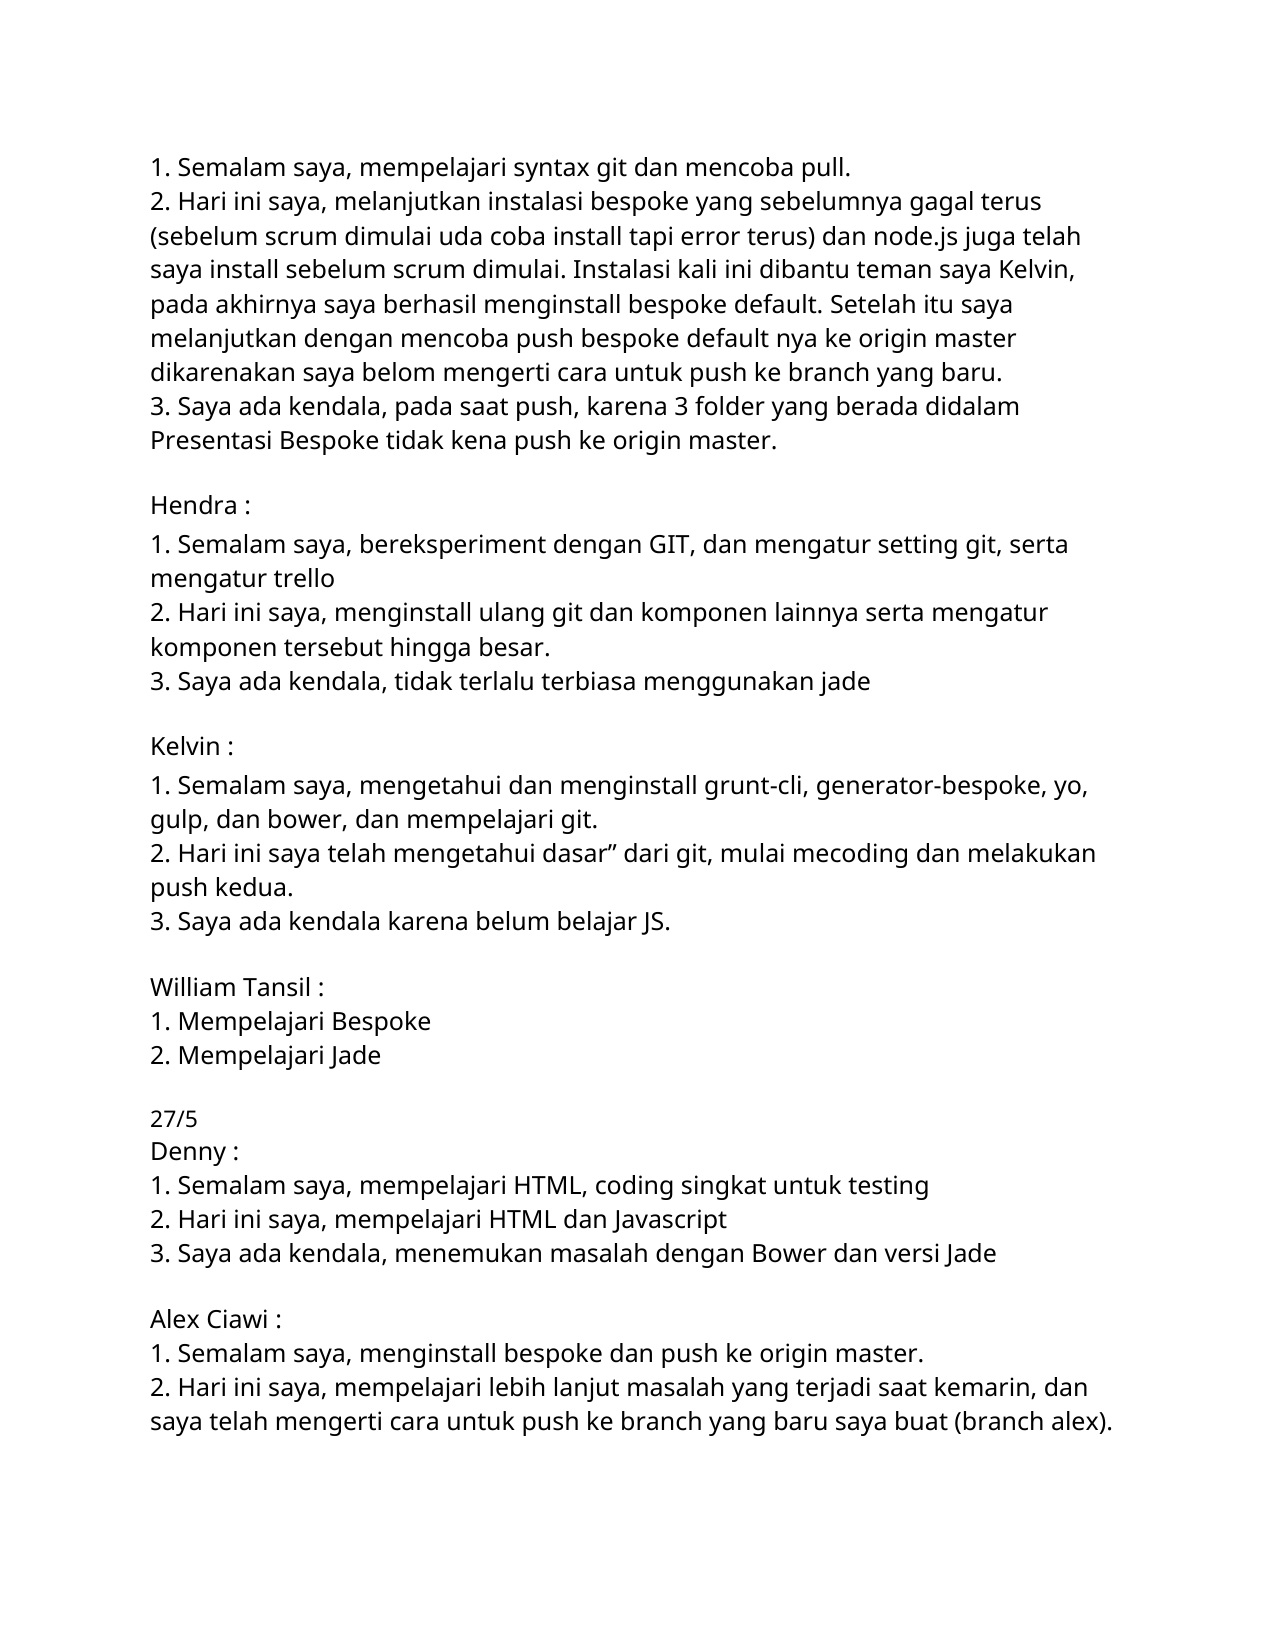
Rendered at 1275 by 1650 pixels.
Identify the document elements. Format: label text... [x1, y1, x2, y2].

text 1. Mempelajari Bespoke [150, 1003, 1125, 1037]
text Denny : [150, 1134, 1125, 1168]
text 3. Saya ada kendala karena belum belajar JS. [150, 904, 1125, 938]
text Alex Ciawi : [150, 1301, 1125, 1336]
text William Tansil : [150, 969, 1125, 1003]
text 1. Semalam saya, menginstall bespoke dan push ke origin master. [150, 1336, 1125, 1369]
text Kelvin : [150, 728, 1125, 763]
text 3. Saya ada kendala, tidak terlalu terbiasa menggunakan jade [150, 663, 1125, 697]
text 2. Hari ini saya, melanjutkan instalasi bespoke yang sebelumnya gagal terus (sebelum scrum dimulai uda coba install tapi error terus) dan node.js juga telah saya install sebelum scrum dimulai. Instalasi kali ini dibantu teman saya Kelvin, pada akhirnya saya berhasil menginstall bespoke default. Setelah itu saya melanjutkan dengan mencoba push bespoke default nya ke origin master dikarenakan saya belom mengerti cara untuk push ke branch yang baru. [150, 184, 1125, 388]
text 2. Hari ini saya telah mengetahui dasar” dari git, mulai mecoding dan melakukan push kedua. [150, 836, 1125, 904]
text 2. Mempelajari Jade [150, 1037, 1125, 1071]
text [150, 1369, 1125, 1438]
text 1. Semalam saya, mempelajari syntax git dan mencoba pull. [150, 150, 1125, 184]
text 1. Semalam saya, mempelajari HTML, coding singkat untuk testing [150, 1168, 1125, 1202]
text 2. Hari ini saya, mempelajari HTML dan Javascript [150, 1202, 1125, 1236]
text Hendra : [150, 488, 1125, 522]
text 27/5 [150, 1103, 1125, 1134]
text 1. Semalam saya, bereksperiment dengan GIT, dan mengatur setting git, serta mengatur trello [150, 527, 1125, 595]
text 1. Semalam saya, mengetahui dan menginstall grunt-cli, generator-bespoke, yo, gulp, dan bower, dan mempelajari git. [150, 768, 1125, 836]
text 2. Hari ini saya, menginstall ulang git dan komponen lainnya serta mengatur komponen tersebut hingga besar. [150, 595, 1125, 663]
text 3. Saya ada kendala, menemukan masalah dengan Bower dan versi Jade [150, 1236, 1125, 1270]
text 3. Saya ada kendala, pada saat push, karena 3 folder yang berada didalam Presentasi Bespoke tidak kena push ke origin master. [150, 388, 1125, 457]
